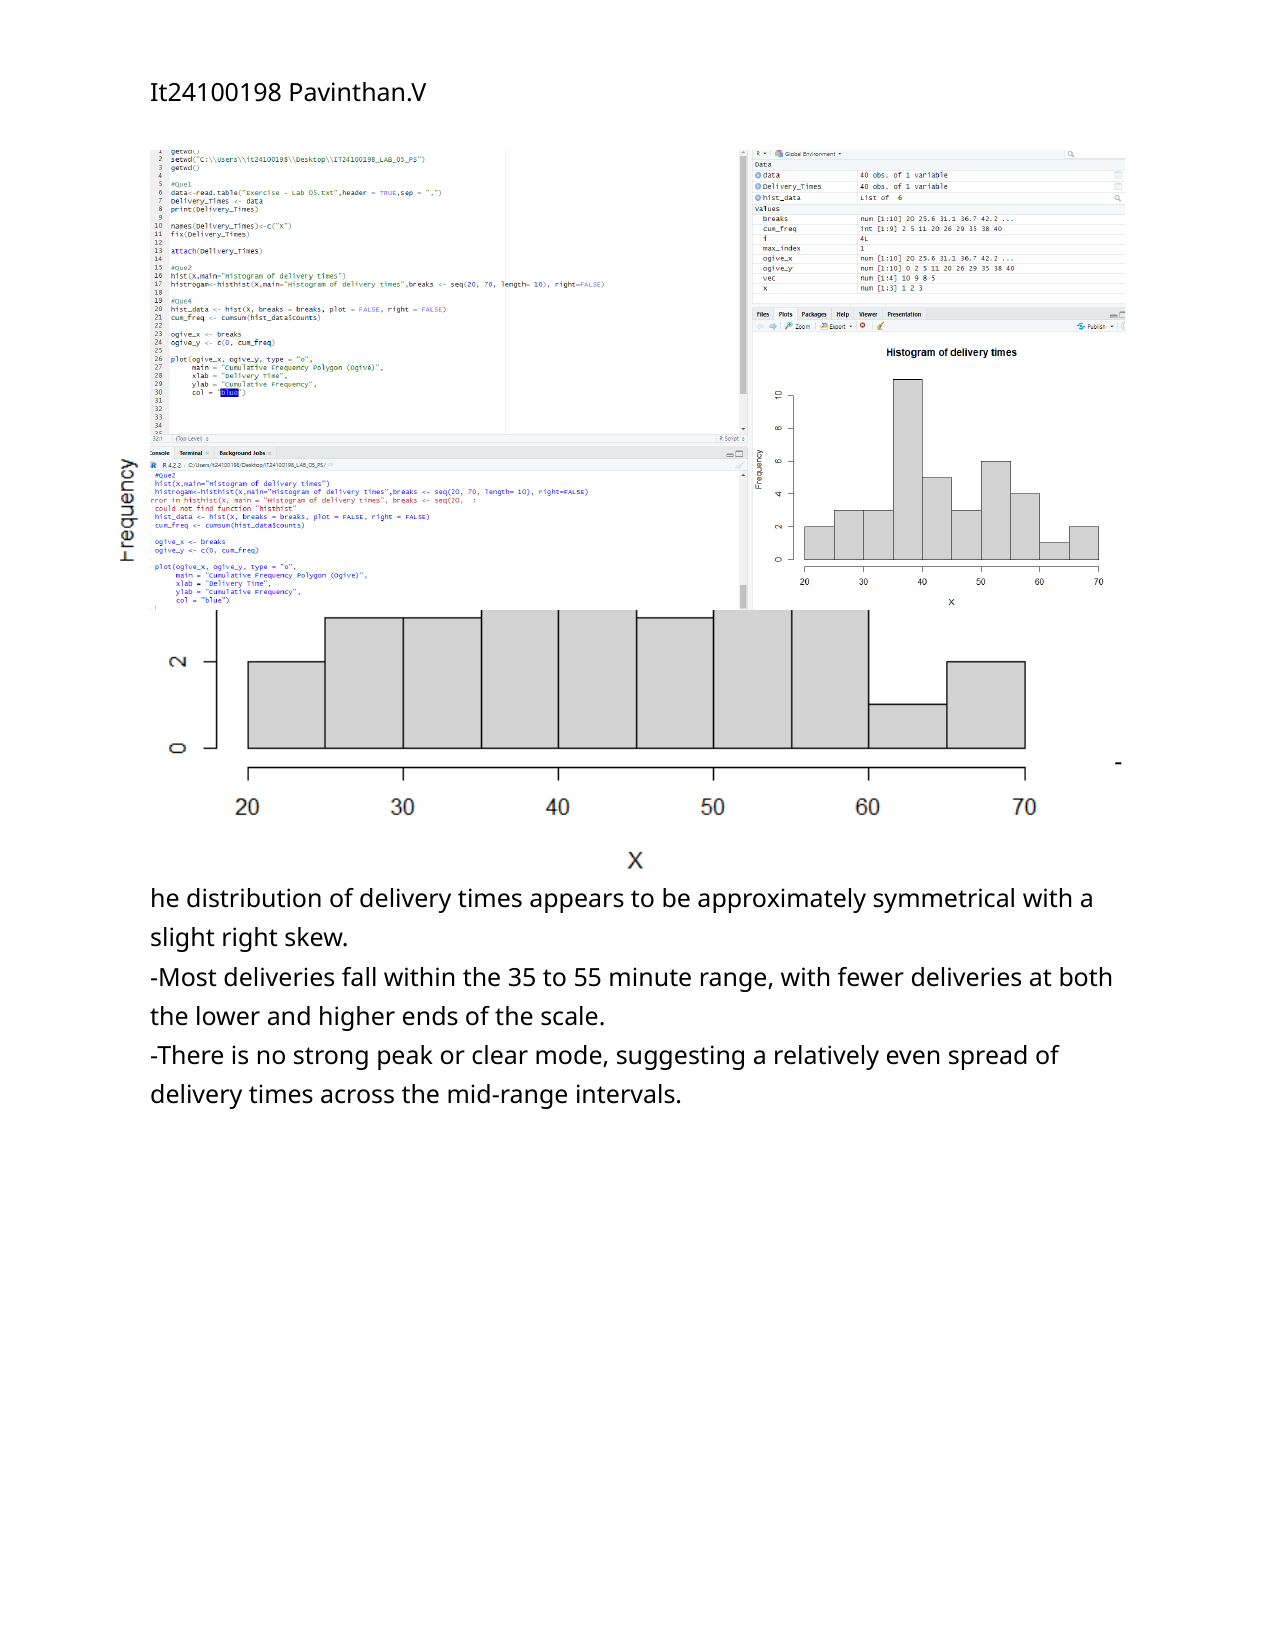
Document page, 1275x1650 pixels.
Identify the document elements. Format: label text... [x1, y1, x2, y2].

text -he distribution of delivery times appears to be approximately symmetrical with a slight right skew. -Most deliveries fall within the 35 to 55 minute range, with fewer deliveries at both the lower and higher ends of the scale. -There is no strong peak or clear mode, suggesting a relatively even spread of delivery times across the mid-range intervals. [150, 744, 1125, 1111]
picture [120, 150, 1125, 881]
